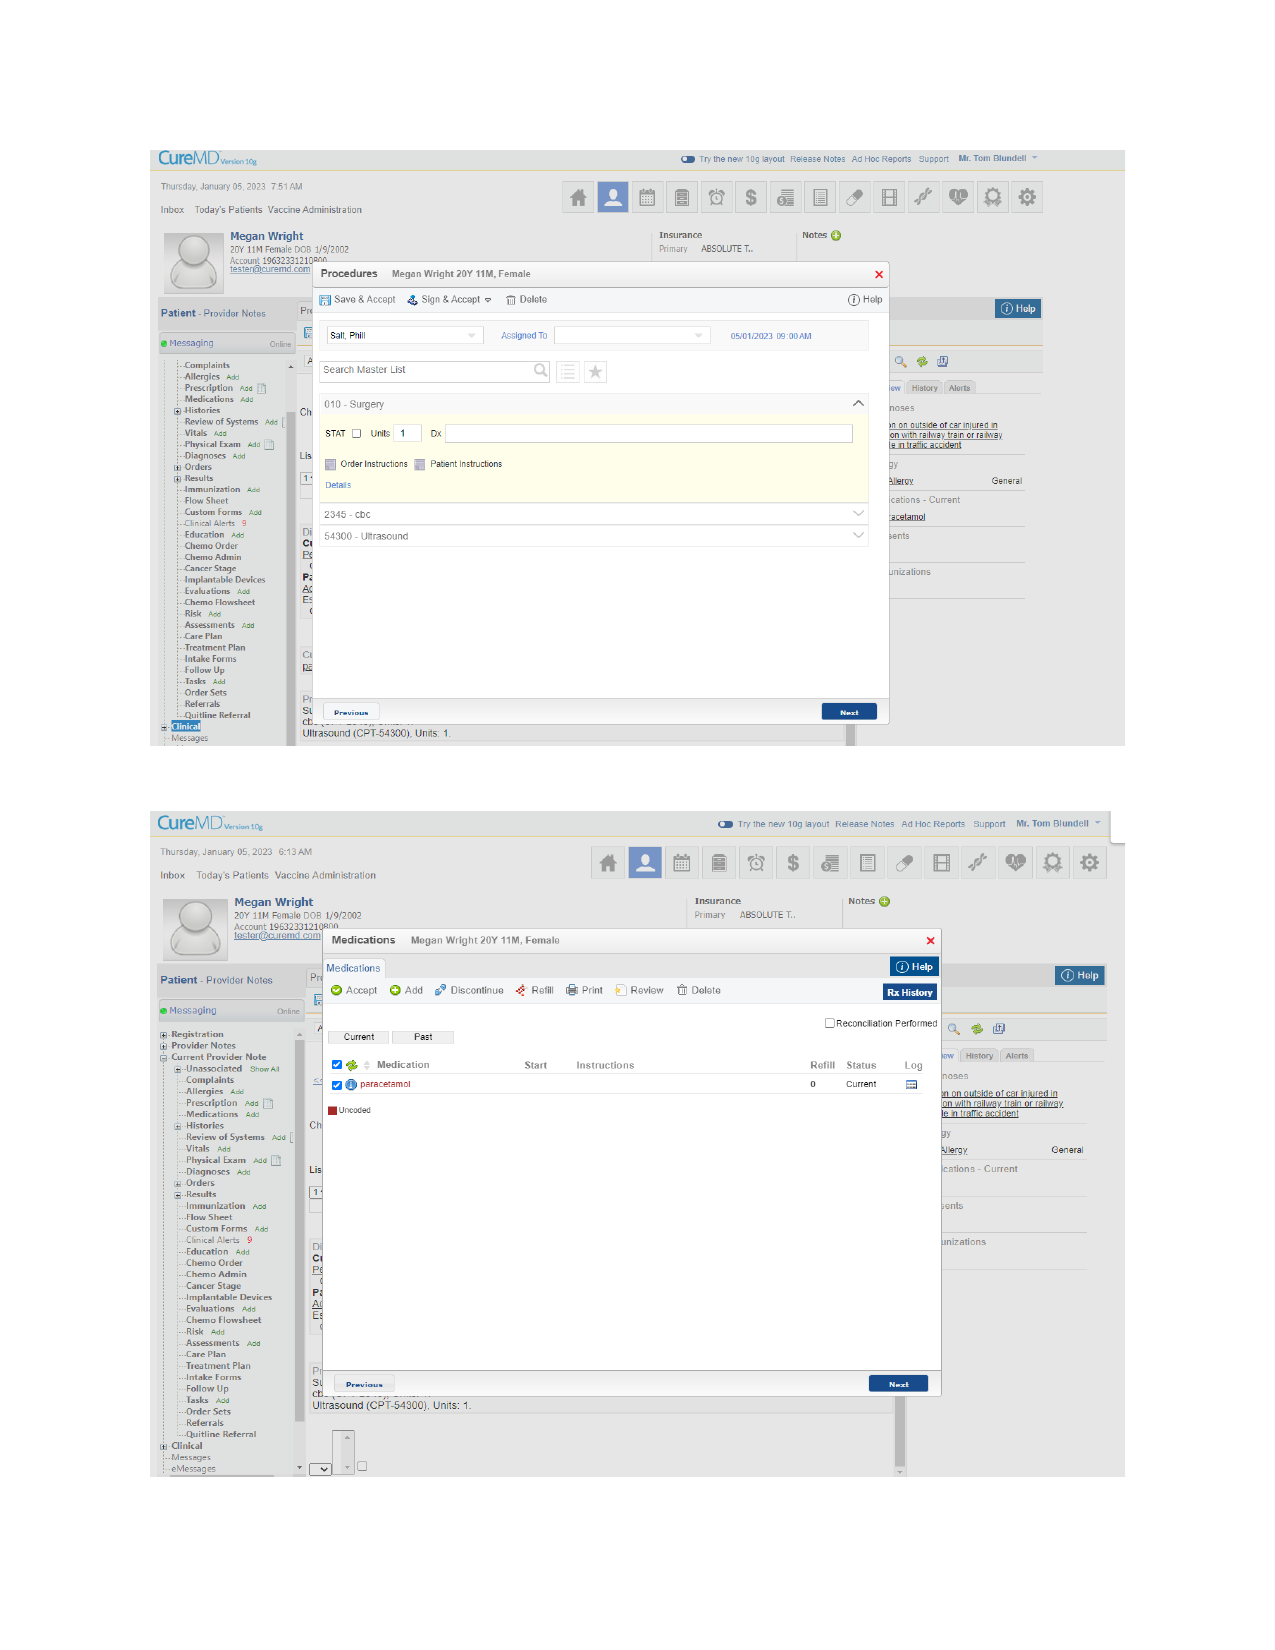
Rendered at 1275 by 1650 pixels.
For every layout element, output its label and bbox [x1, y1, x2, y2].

picture [150, 150, 1125, 746]
picture [150, 811, 1125, 1477]
